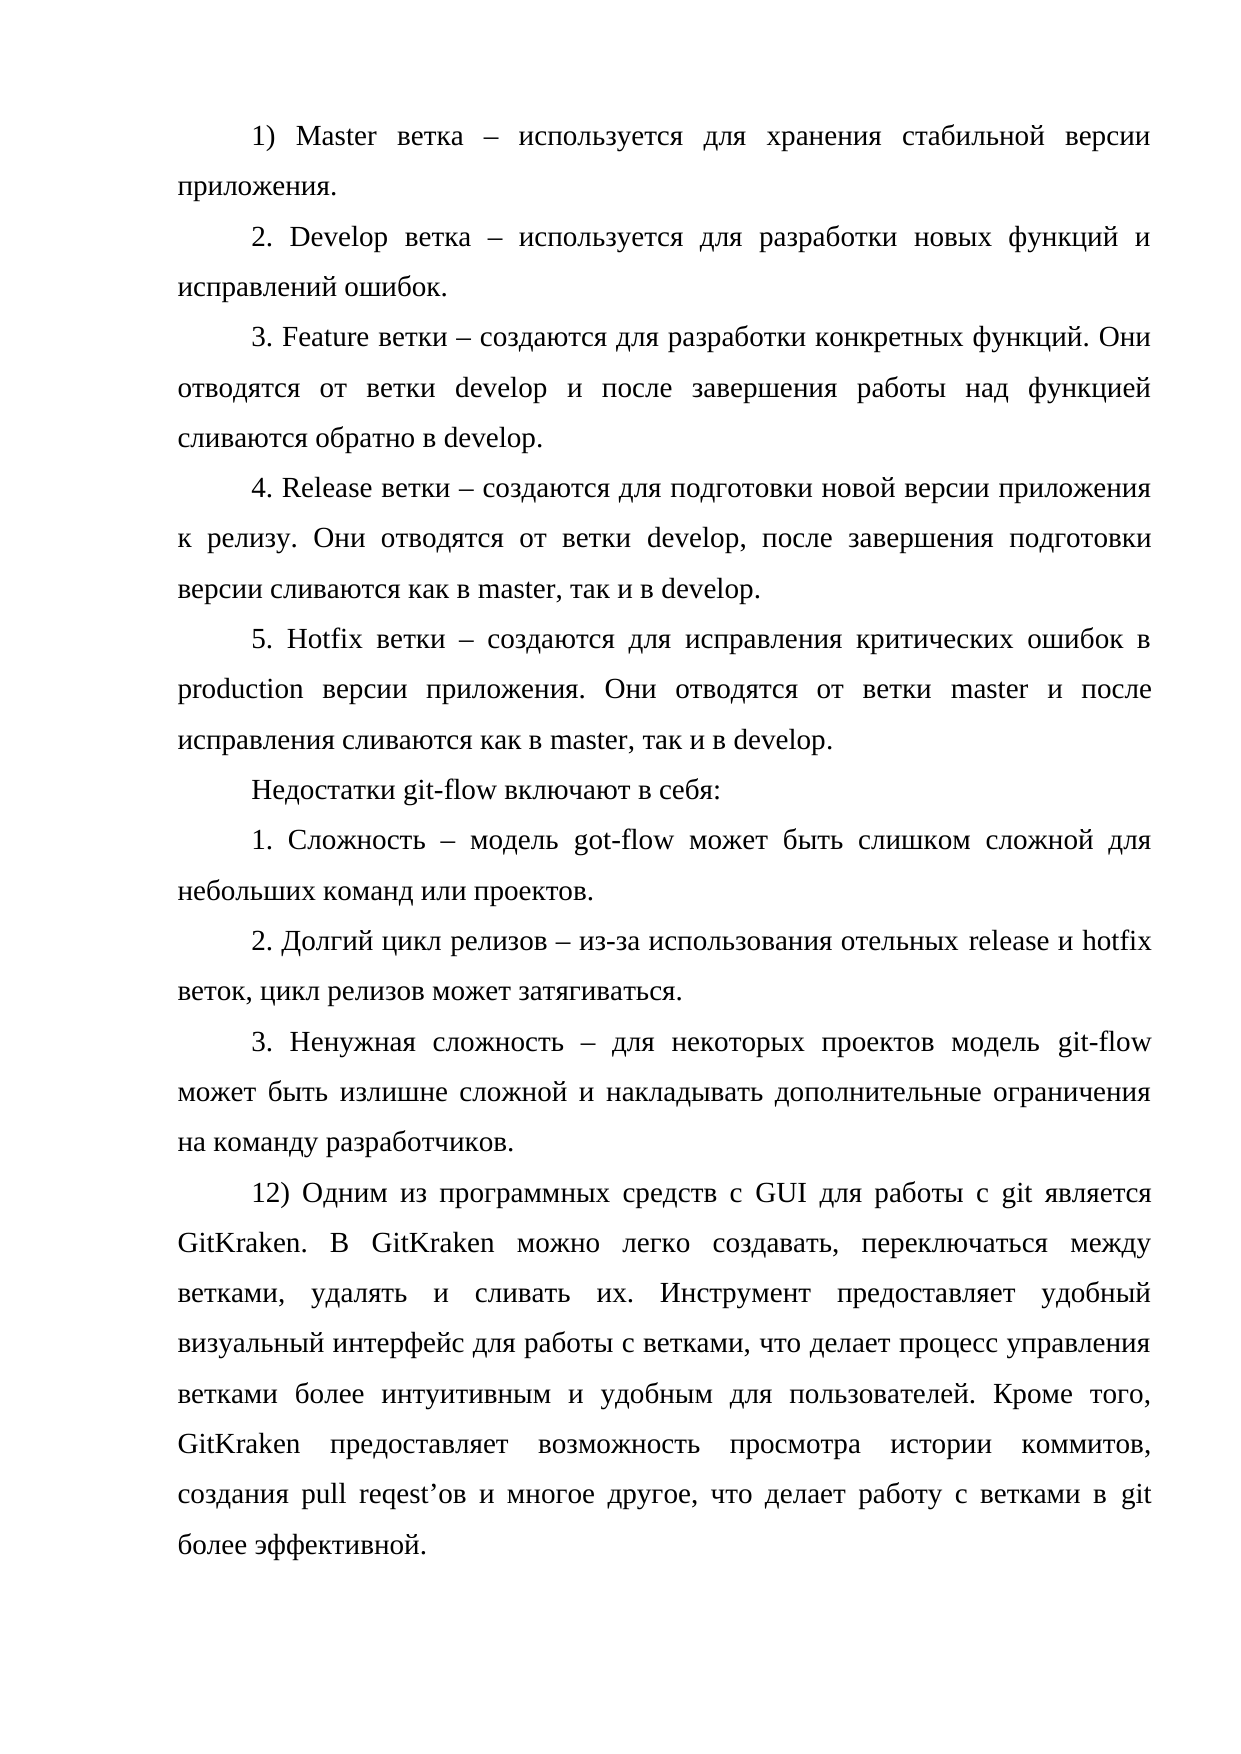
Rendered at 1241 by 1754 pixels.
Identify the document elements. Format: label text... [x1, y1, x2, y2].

text 3. Ненужная сложность – для некоторых проектов модель git-flow может быть излишне сложной и накладывать дополнительные ограничения на команду разработчиков. [177, 1024, 1152, 1158]
text 1. Сложность – модель got-flow может быть слишком сложной для небольших команд или проектов. [177, 822, 1152, 906]
text 4. Release ветки – создаются для подготовки новой версии приложения к релизу. Они отводятся от ветки develop, после завершения подготовки версии сливаются как в master, так и в develop. [177, 470, 1152, 604]
text 12) Одним из программных средств с GUI для работы с git является GitKraken. В GitKraken можно легко создавать, переключаться между ветками, удалять и сливать их. Инструмент предоставляет удобный визуальный интерфейс для работы с ветками, что делает процесс управления ветками более интуитивным и удобным для пользователей. Кроме того, GitKraken предоставляет возможность просмотра истории коммитов, создания pull reqest’ов и многое другое, что делает работу с ветками в git более эффективной. [177, 1175, 1152, 1560]
text 2. Долгий цикл релизов – из-за использования отельных release и hotfix веток, цикл релизов может затягиваться. [177, 923, 1152, 1007]
text 2. Develop ветка – используется для разработки новых функций и исправлений ошибок. [177, 219, 1152, 303]
text Недостатки git-flow включают в себя: [177, 772, 1152, 806]
text 3. Feature ветки – создаются для разработки конкретных функций. Они отводятся от ветки develop и после завершения работы над функцией сливаются обратно в develop. [177, 319, 1152, 453]
text 1) Master ветка – используется для хранения стабильной версии приложения. [177, 118, 1152, 202]
text 5. Hotfix ветки – создаются для исправления критических ошибок в production версии приложения. Они отводятся от ветки master и после исправления сливаются как в master, так и в develop. [177, 621, 1152, 755]
